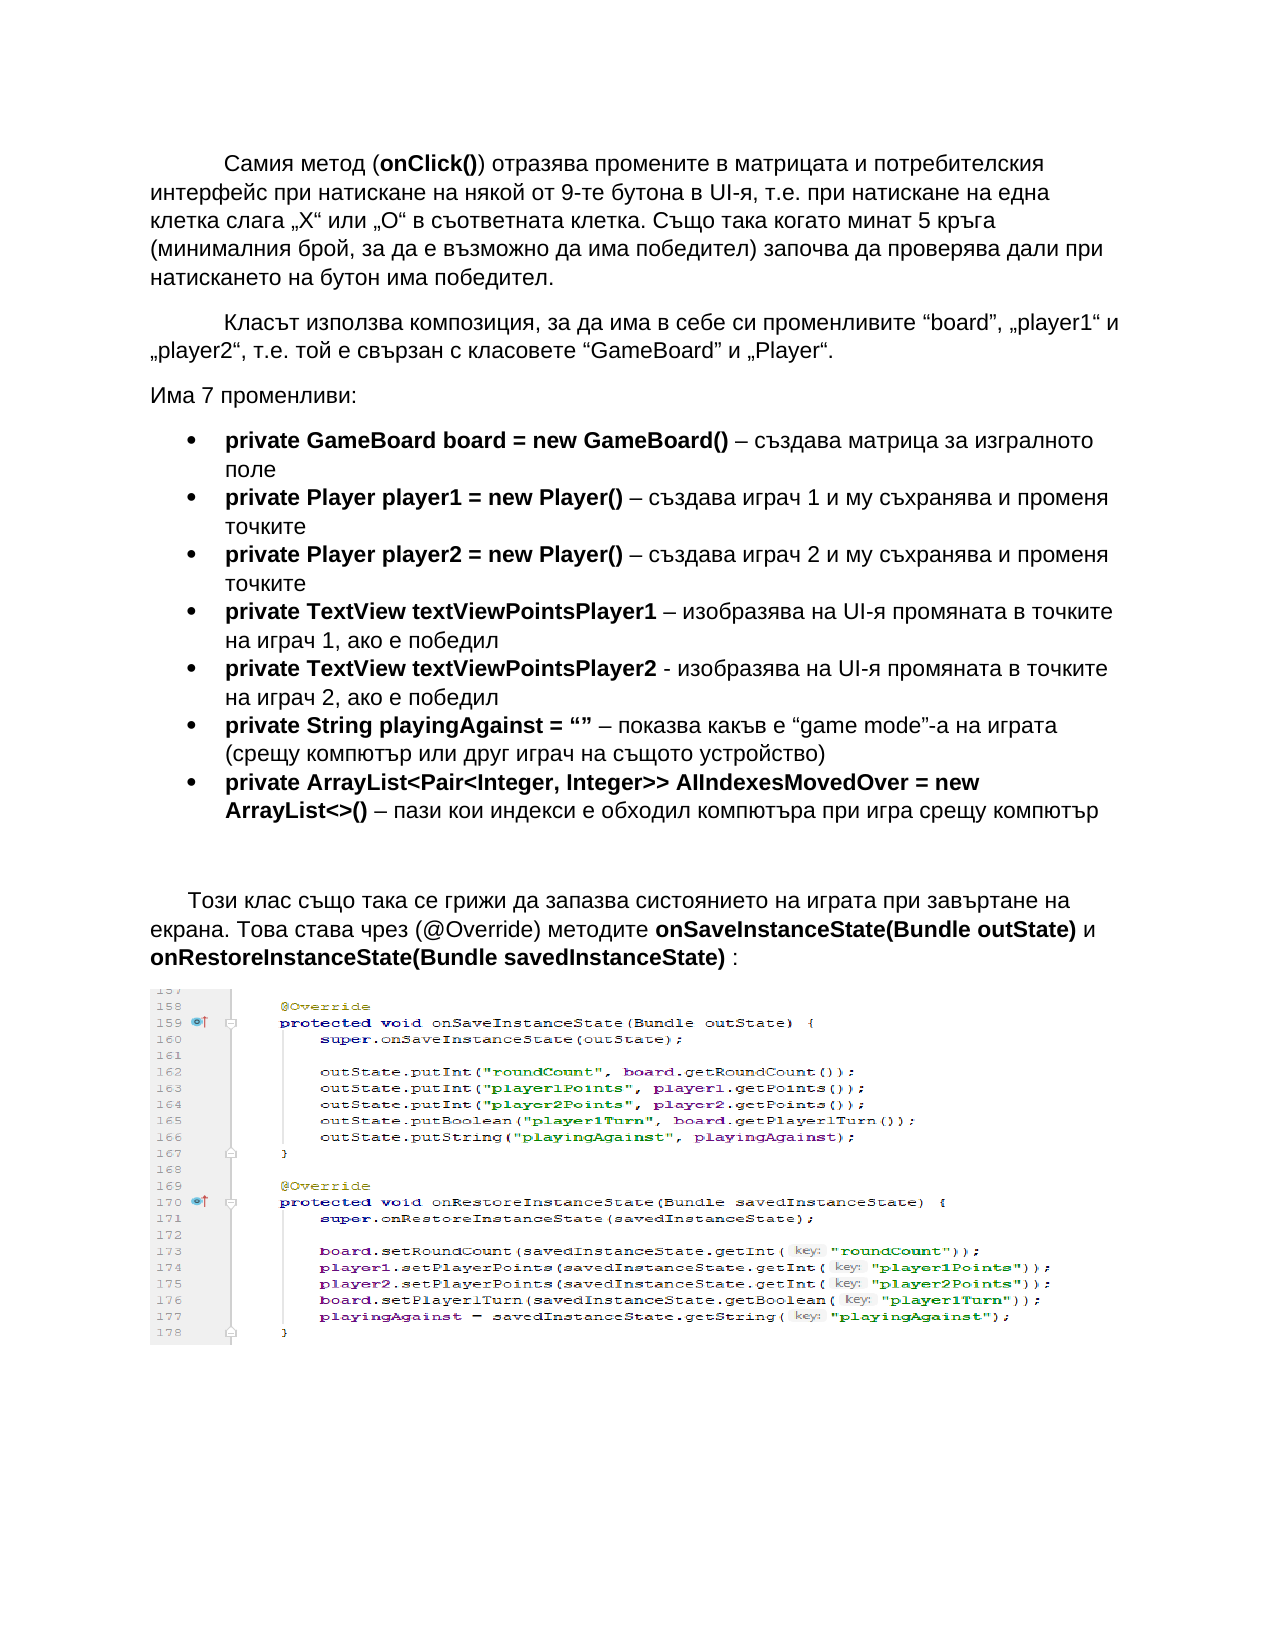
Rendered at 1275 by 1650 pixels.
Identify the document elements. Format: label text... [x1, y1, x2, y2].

text Класът използва композиция, за да има в себе си променливите “board”, „player1“ и „player2“, т.е. той е свързан с класовете “GameBoard” и „Player“. [150, 309, 1125, 364]
picture [150, 989, 1120, 1345]
list private Player player2 = new Player() – създава играч 2 и му съхранява и променя точките [187, 541, 1125, 596]
list private Player player1 = new Player() – създава играч 1 и му съхранява и променя точките [187, 484, 1125, 539]
list private String playingAgainst = “” – показва какъв е “game mode”-а на играта (срещу компютър или друг играч на същото устройство) [187, 712, 1125, 767]
text Този клас също така се грижи да запазва систоянието на играта при завъртане на екрана. Това става чрез (@Override) методите onSaveInstanceState(Bundle outState) и onRestoreInstanceState(Bundle savedInstanceState) : [150, 887, 1125, 971]
list private GameBoard board = new GameBoard() – създава матрица за изгралното поле [187, 427, 1125, 482]
list private ArrayList<Pair<Integer, Integer>> AIIndexesMovedOver = new ArrayList<>() – пази кои индекси е обходил компютъра при игра срещу компютър [187, 769, 1125, 823]
list private TextView textViewPointsPlayer2 - изобразява на UI-я промяната в точките на играч 2, ако е победил [187, 655, 1125, 710]
text Самия метод (onClick()) отразява промените в матрицата и потребителския интерфейс при натискане на някой от 9-те бутона в UI-я, т.е. при натискане на една клетка слага „Х“ или „О“ в съответната клетка. Също така когато минат 5 кръга (минималния брой, за да е възможно да има победител) започва да проверява дали при натискането на бутон има победител. [150, 150, 1125, 290]
list private TextView textViewPointsPlayer1 – изобразява на UI-я промяната в точките на играч 1, ако е победил [187, 598, 1125, 653]
text Има 7 променливи: [150, 382, 1125, 409]
